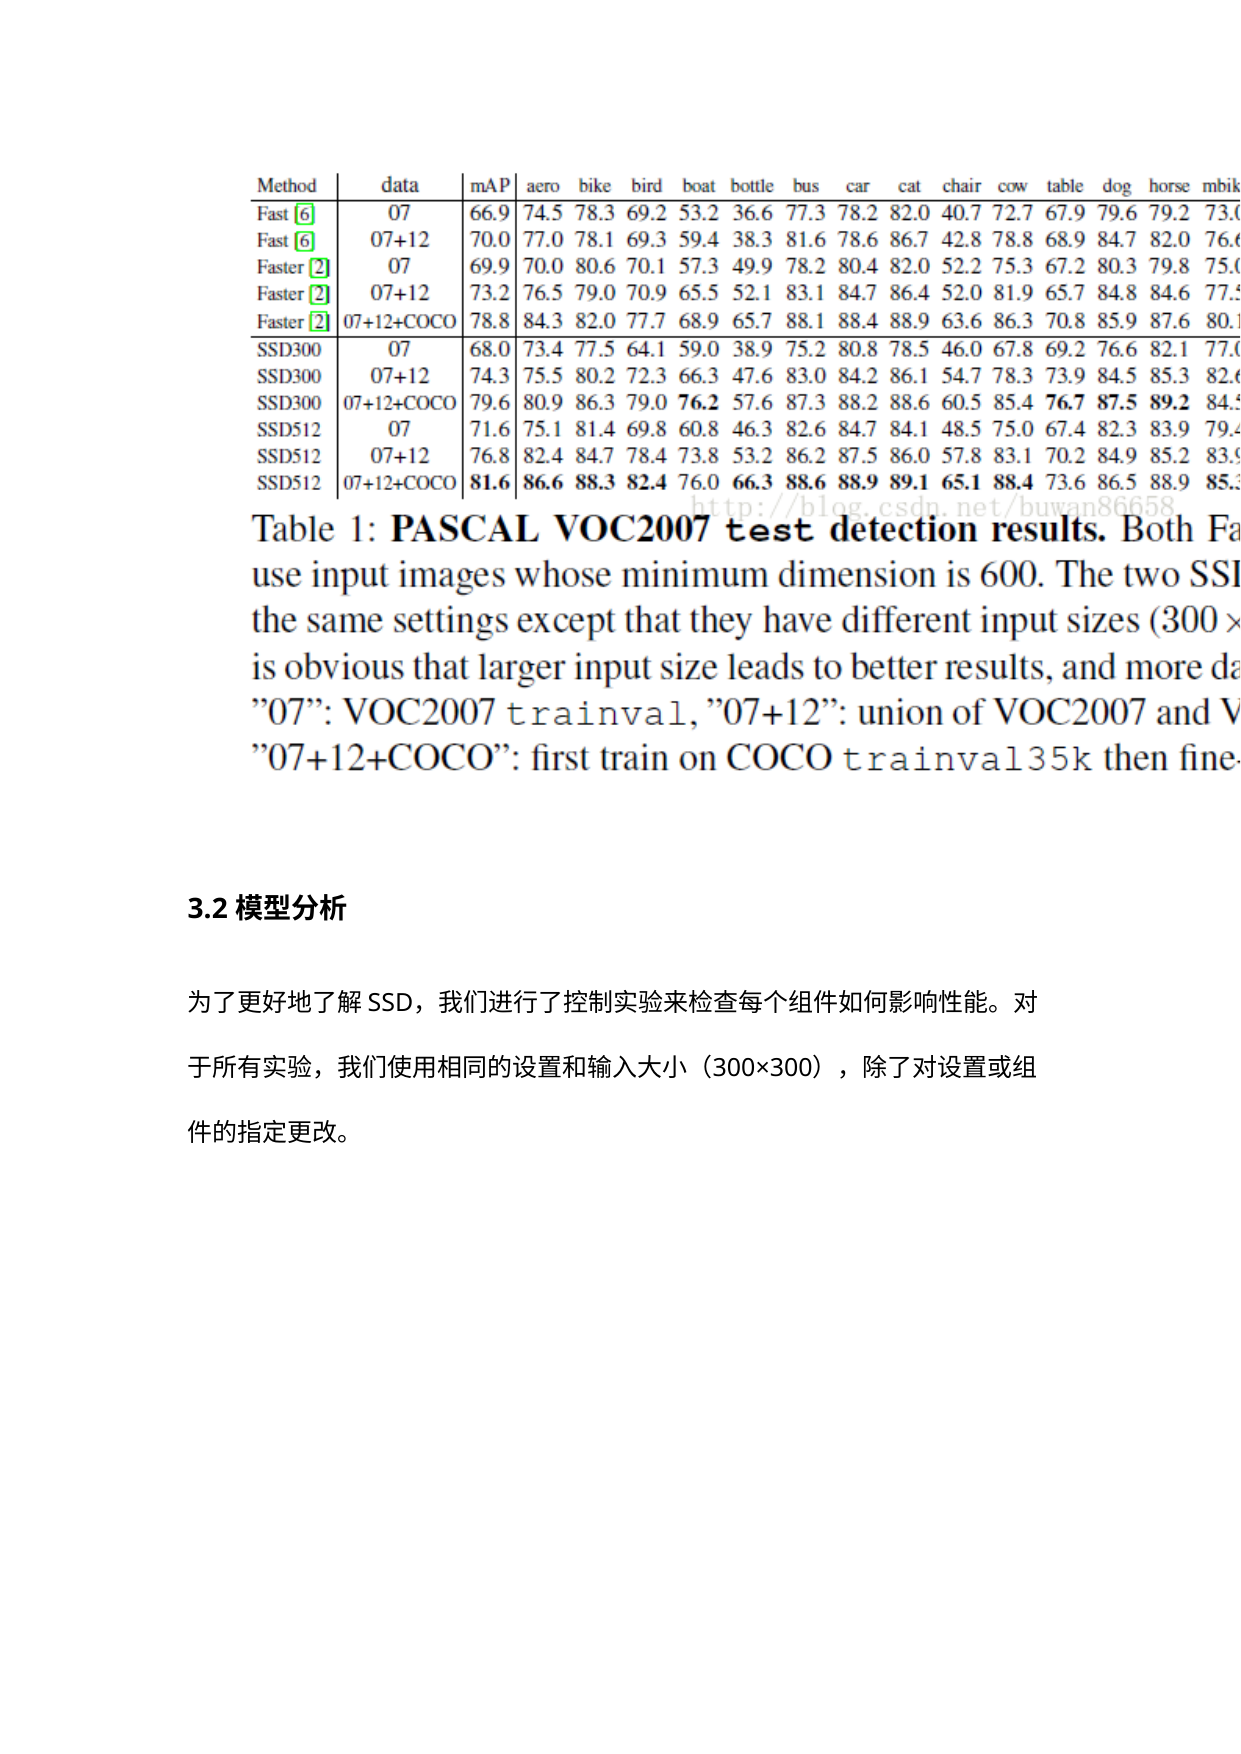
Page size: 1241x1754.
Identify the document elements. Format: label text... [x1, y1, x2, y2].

picture [187, 162, 1241, 819]
text 为了更好地了解SSD，我们进行了控制实验来检查每个组件如何影响性能。对于所有实验，我们使用相同的设置和输入大小（300×300），除了对设置或组件的指定更改。 [187, 968, 1053, 1163]
text 3.2 模型分析 [187, 874, 1053, 939]
